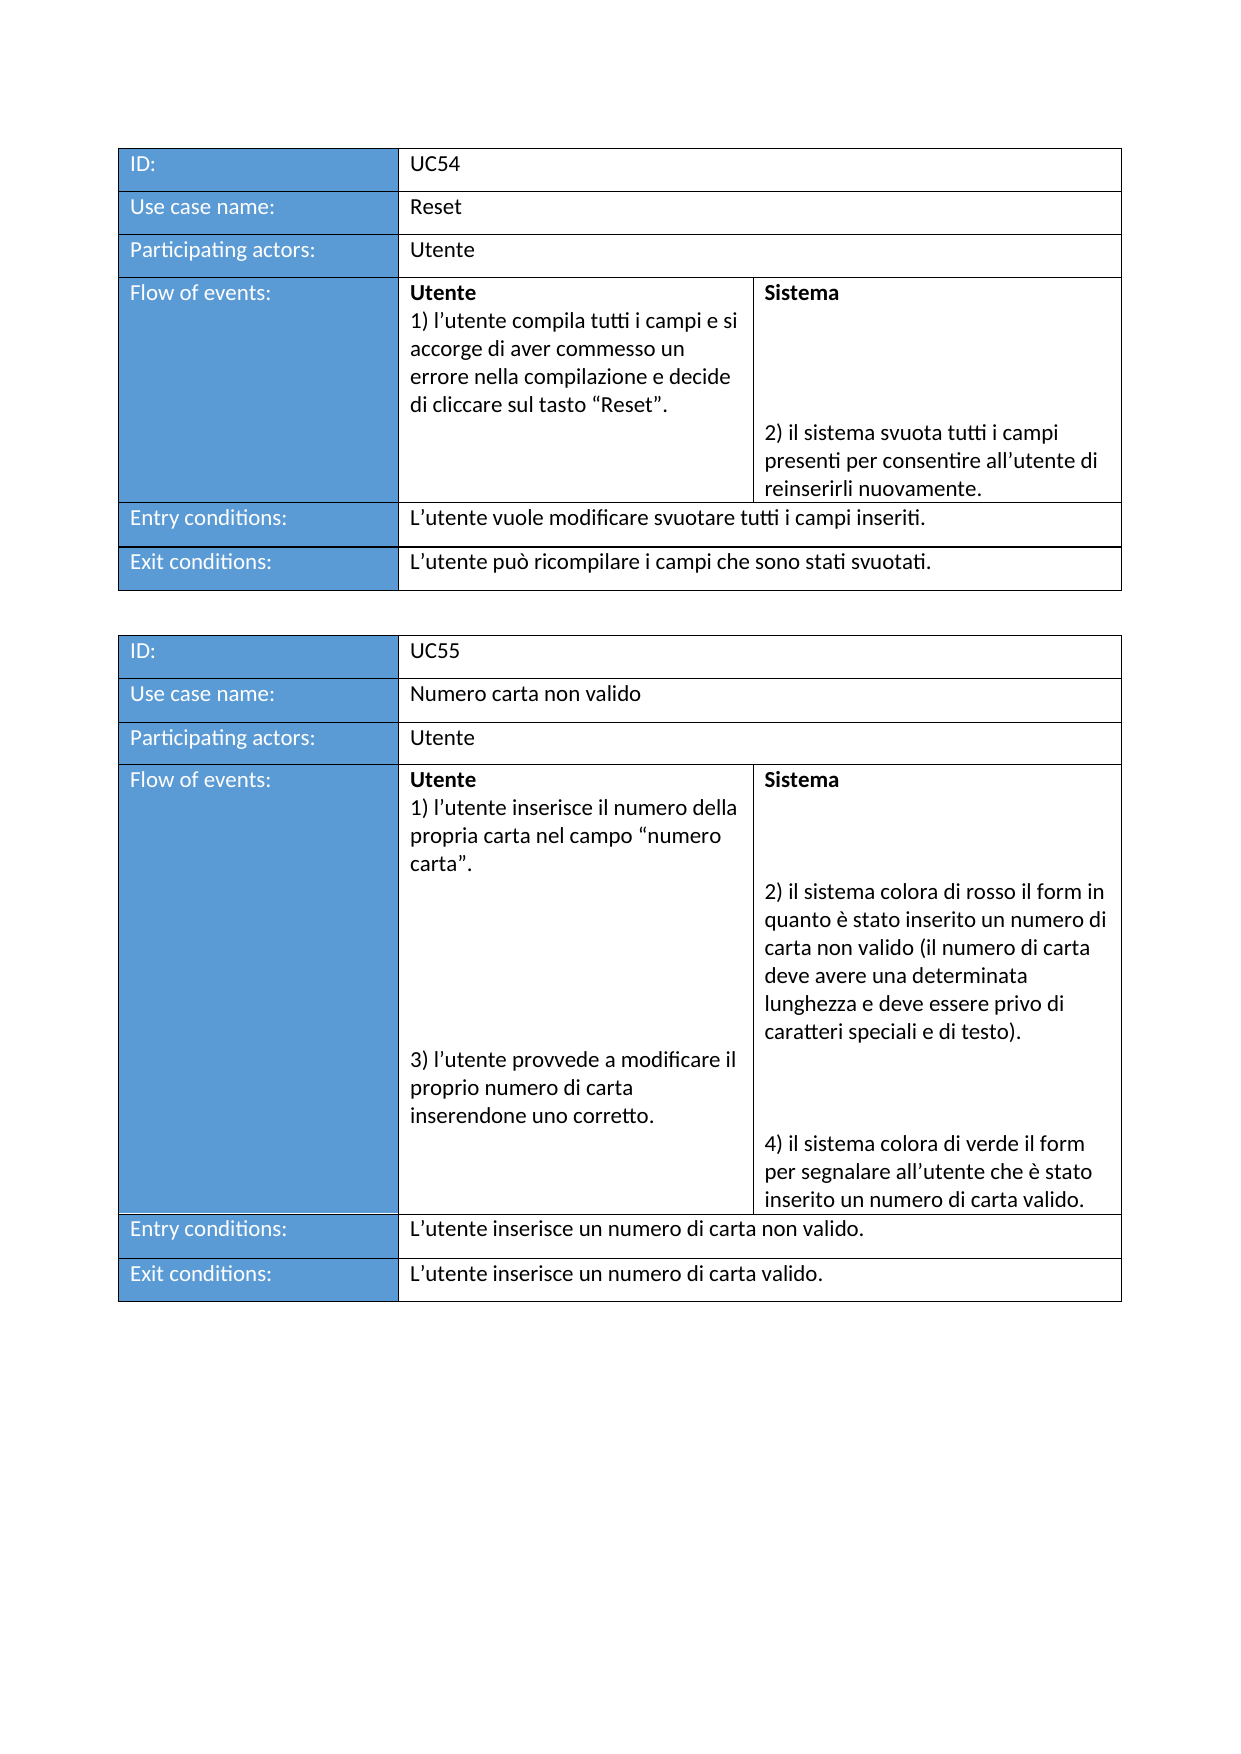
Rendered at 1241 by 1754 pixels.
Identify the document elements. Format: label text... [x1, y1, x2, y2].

table_cell Exit conditions: [119, 548, 398, 590]
table_cell L’utente inserisce un numero di carta non valido. [399, 1215, 1121, 1258]
table_cell Use case name: [119, 192, 398, 234]
table_cell Exit conditions: [119, 1259, 398, 1301]
table_cell Utente [399, 723, 1121, 764]
table_header UC54 [399, 149, 1121, 191]
table_cell L’utente vuole modificare svuotare tutti i campi inseriti. [399, 503, 1121, 546]
table_cell Entry conditions: [119, 503, 398, 546]
table_cell Reset [399, 192, 1121, 234]
table_header UC55 [399, 636, 1121, 678]
table_cell Flow of events: [119, 765, 398, 1213]
table_cell Use case name: [119, 679, 398, 722]
table_cell Entry conditions: [119, 1215, 398, 1258]
table_cell L’utente può ricompilare i campi che sono stati svuotati. [399, 548, 1121, 590]
table_cell Sistema 2) il sistema svuota tutti i campi presenti per consentire all’utente di reinserirli nuovamente. [754, 278, 1121, 502]
table_cell Flow of events: [119, 278, 398, 502]
table_cell Numero carta non valido [399, 679, 1121, 722]
table_header ID: [119, 149, 398, 191]
table_cell Utente 1) l’utente compila tutti i campi e si accorge di aver commesso un errore nella compilazione e decide di cliccare sul tasto “Reset”. [399, 278, 753, 502]
table_cell Sistema 2) il sistema colora di rosso il form in quanto è stato inserito un numero di carta non valido (il numero di carta deve avere una determinata lunghezza e deve essere privo di caratteri speciali e di testo). 4) il sistema colora di verde il form per segnalare all’utente che è stato inserito un numero di carta valido. [754, 765, 1121, 1213]
table_cell Participating actors: [119, 723, 398, 764]
table_cell L’utente inserisce un numero di carta valido. [399, 1259, 1121, 1301]
table_cell Participating actors: [119, 235, 398, 277]
table_header ID: [119, 636, 398, 678]
table_cell Utente 1) l’utente inserisce il numero della propria carta nel campo “numero carta”. 3) l’utente provvede a modificare il proprio numero di carta inserendone uno corretto. [399, 765, 753, 1213]
table_cell Utente [399, 235, 1121, 277]
